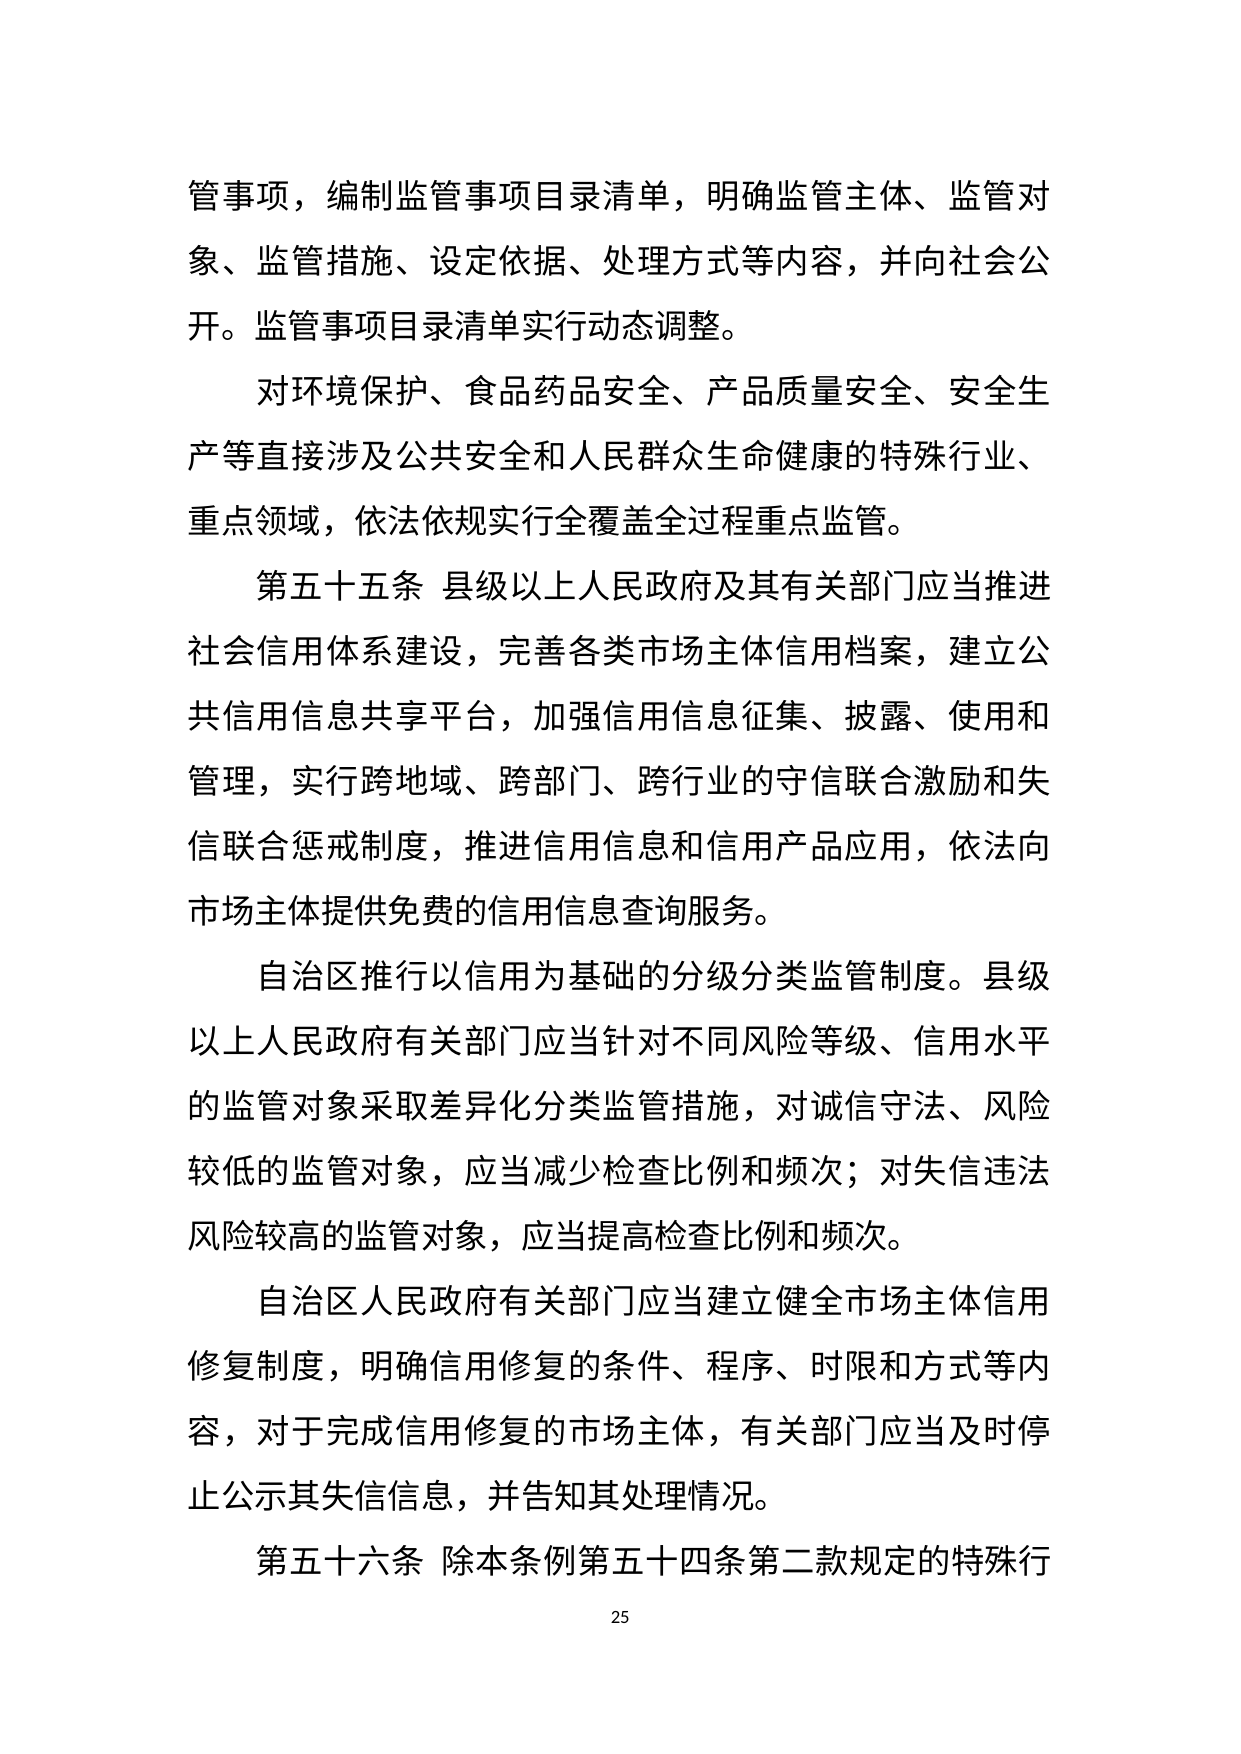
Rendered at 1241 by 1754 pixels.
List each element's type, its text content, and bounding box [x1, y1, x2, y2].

text 第五十五条 县级以上人民政府及其有关部门应当推进社会信用体系建设，完善各类市场主体信用档案，建立公共信用信息共享平台，加强信用信息征集、披露、使用和管理，实行跨地域、跨部门、跨行业的守信联合激励和失信联合惩戒制度，推进信用信息和信用产品应用，依法向市场主体提供免费的信用信息查询服务。 [187, 552, 1053, 942]
text 自治区推行以信用为基础的分级分类监管制度。县级以上人民政府有关部门应当针对不同风险等级、信用水平的监管对象采取差异化分类监管措施，对诚信守法、风险较低的监管对象，应当减少检查比例和频次；对失信违法、风险较高的监管对象，应当提高检查比例和频次。 [187, 942, 1053, 1267]
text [187, 162, 1053, 357]
text 自治区人民政府有关部门应当建立健全市场主体信用修复制度，明确信用修复的条件、程序、时限和方式等内容，对于完成信用修复的市场主体，有关部门应当及时停止公示其失信信息，并告知其处理情况。 [187, 1267, 1053, 1527]
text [187, 1527, 1053, 1592]
text 对环境保护、食品药品安全、产品质量安全、安全生产等直接涉及公共安全和人民群众生命健康的特殊行业、重点领域，依法依规实行全覆盖全过程重点监管。 [187, 357, 1053, 552]
